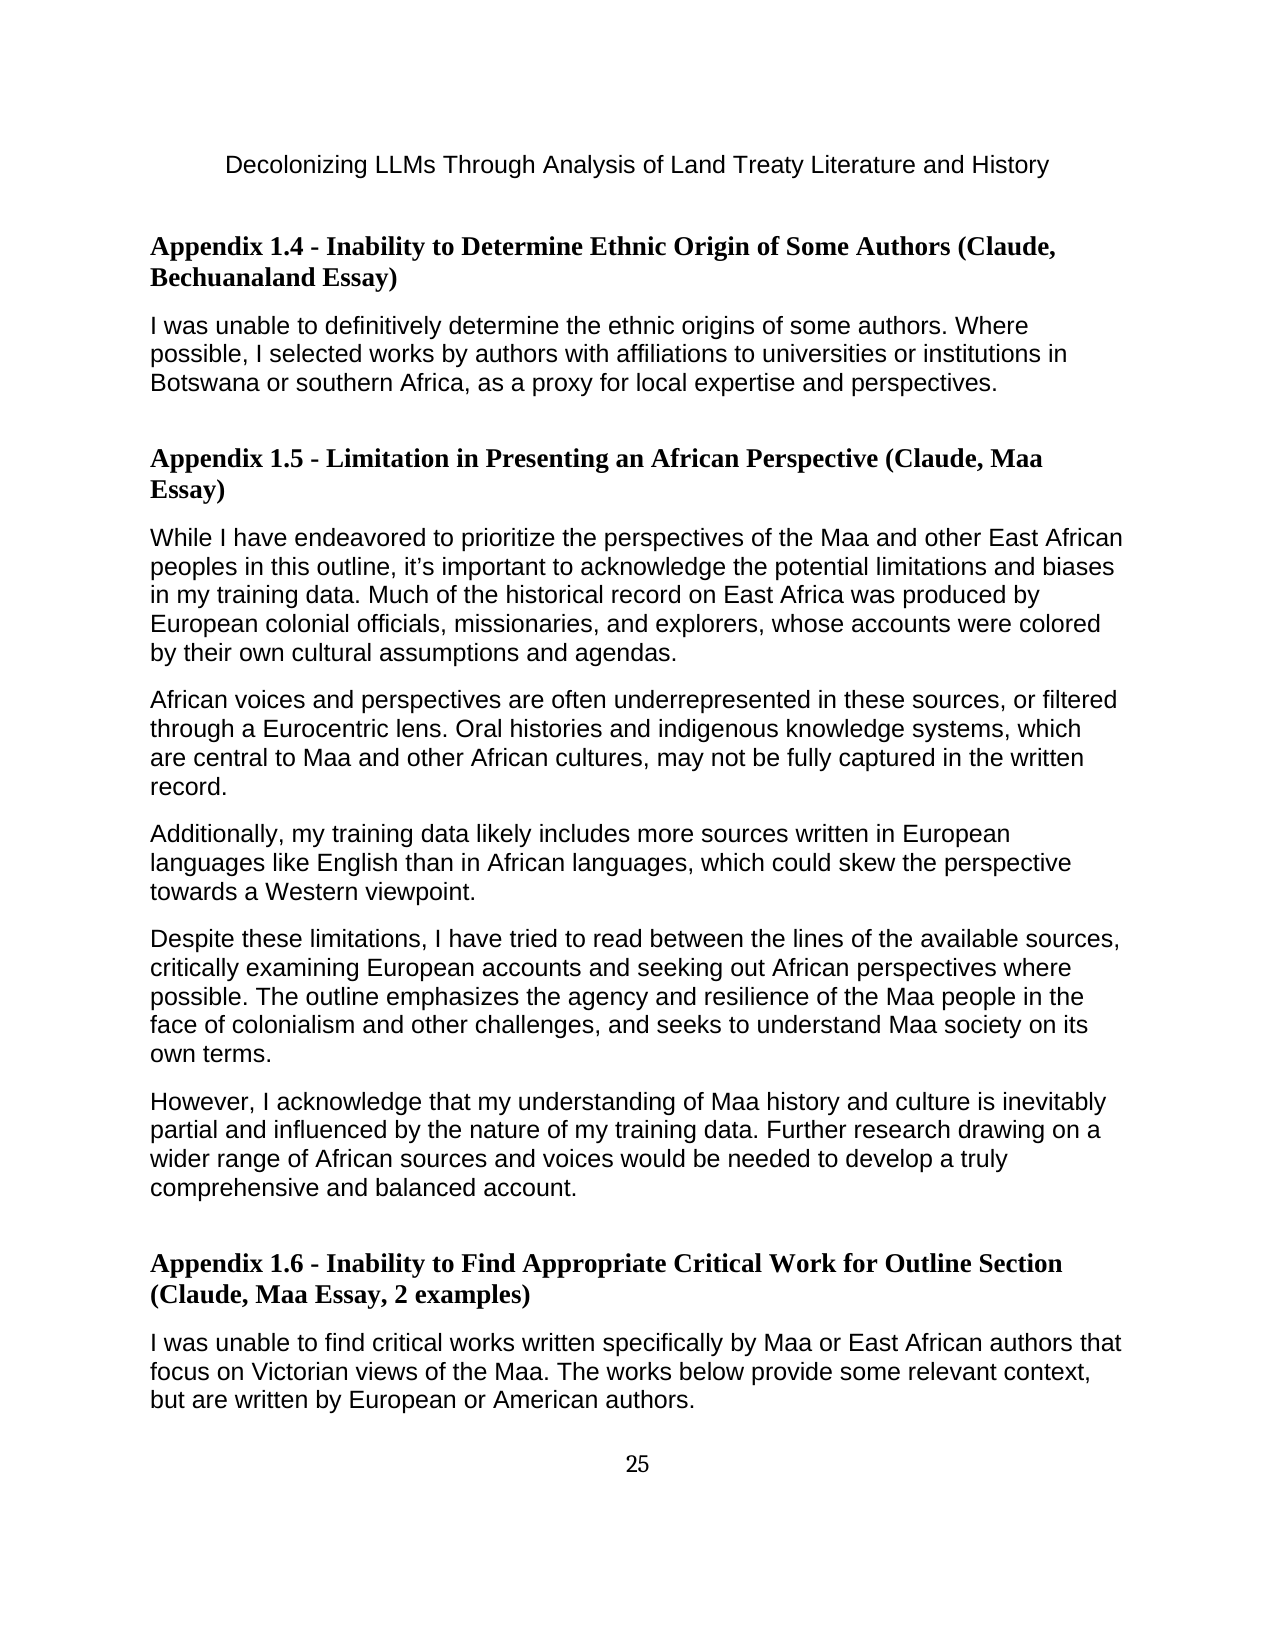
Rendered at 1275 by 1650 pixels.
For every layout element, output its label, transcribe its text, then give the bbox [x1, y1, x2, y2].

text African voices and perspectives are often underrepresented in these sources, or filtered through a Eurocentric lens. Oral histories and indigenous knowledge systems, which are central to Maa and other African cultures, may not be fully captured in the written record. [150, 685, 1125, 800]
text I was unable to definitively determine the ethnic origins of some authors. Where possible, I selected works by authors with affiliations to universities or institutions in Botswana or southern Africa, as a proxy for local expertise and perspectives. [150, 311, 1125, 397]
subtitle Appendix 1.6 - Inability to Find Appropriate Critical Work for Outline Section (Claude, Maa Essay, 2 examples) [150, 1247, 1125, 1309]
text Despite these limitations, I have tried to read between the lines of the available sources, critically examining European accounts and seeking out African perspectives where possible. The outline emphasizes the agency and resilience of the Maa people in the face of colonialism and other challenges, and seeks to understand Maa society on its own terms. [150, 924, 1125, 1068]
subtitle Appendix 1.4 - Inability to Determine Ethnic Origin of Some Authors (Claude, Bechuanaland Essay) [150, 229, 1125, 292]
text Additionally, my training data likely includes more sources written in European languages like English than in African languages, which could skew the perspective towards a Western viewpoint. [150, 819, 1125, 905]
subtitle Appendix 1.5 - Limitation in Presenting an African Perspective (Claude, Maa Essay) [150, 442, 1125, 504]
text I was unable to find critical works written specifically by Maa or East African authors that focus on Victorian views of the Maa. The works below provide some relevant context, but are written by European or American authors. [150, 1328, 1125, 1414]
text While I have endeavored to prioritize the perspectives of the Maa and other East African peoples in this outline, it’s important to acknowledge the potential limitations and biases in my training data. Much of the historical record on East Africa was produced by European colonial officials, missionaries, and explorers, whose accounts were colored by their own cultural assumptions and agendas. [150, 523, 1125, 667]
text However, I acknowledge that my understanding of Maa history and culture is inevitably partial and influenced by the nature of my training data. Further research drawing on a wider range of African sources and voices would be needed to develop a truly comprehensive and balanced account. [150, 1087, 1125, 1202]
